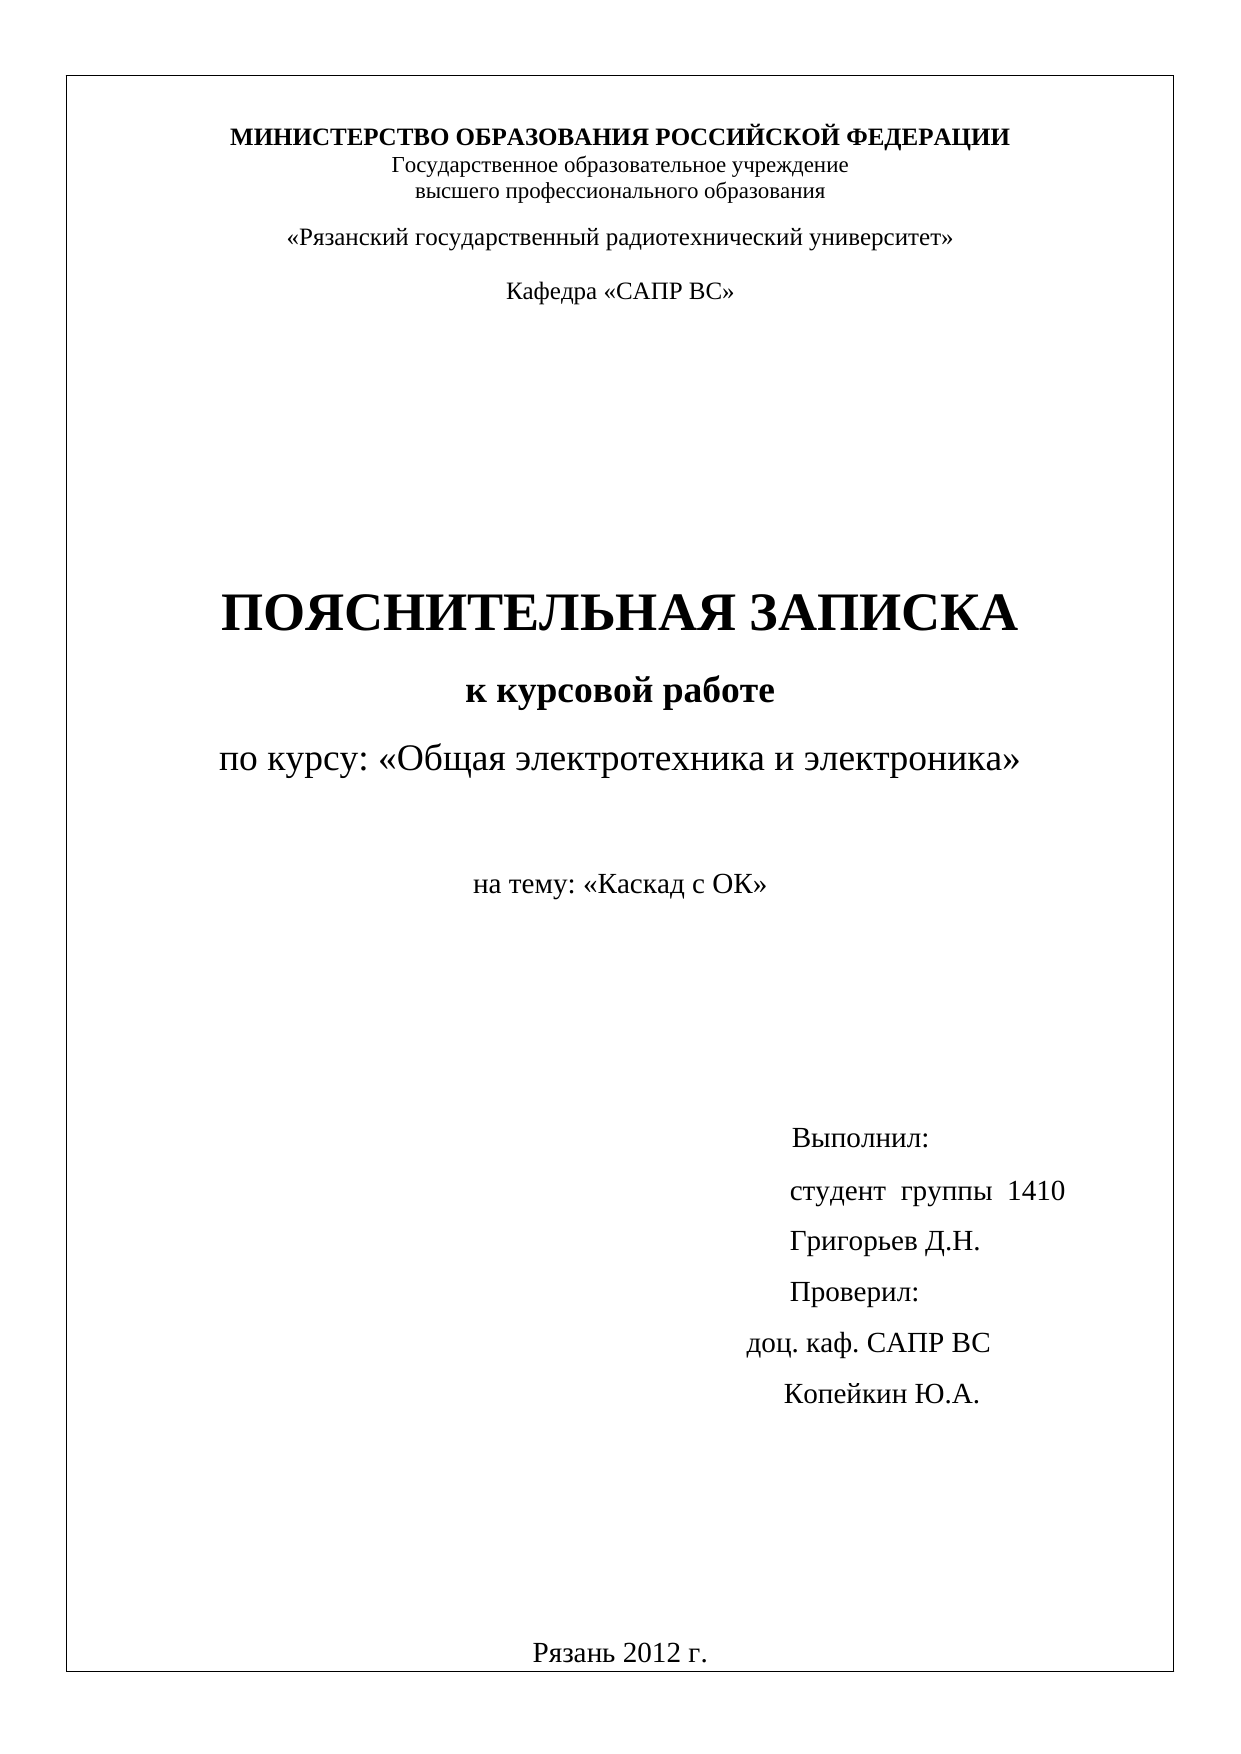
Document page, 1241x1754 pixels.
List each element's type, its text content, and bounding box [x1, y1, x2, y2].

text «Рязанский государственный радиотехнический университет» [67, 219, 1173, 251]
text к курсовой работе [67, 664, 1173, 710]
text Копейкин Ю.А. [67, 1373, 1173, 1409]
text Пояснительная записка [67, 577, 1173, 642]
subtitle Григорьев Д.Н. [67, 1220, 1173, 1257]
text Министерство образования РОССИЙСКОЙ ФЕДЕРАЦИИ [67, 119, 1173, 151]
text Государственное образовательное учреждение высшего профессионального образования [75, 151, 1165, 204]
text по курсу: «Общая электротехника и электроника» [67, 732, 1173, 778]
text Кафедра «САПР ВС» [67, 273, 1173, 305]
subtitle студент группы 1410 [67, 1170, 1173, 1207]
text Проверил: [67, 1271, 1173, 1307]
text доц. каф. САПР ВС [67, 1322, 1173, 1358]
text на тему: «Каскад с ОК» [67, 863, 1173, 899]
text Рязань 2012 г. [67, 1632, 1173, 1671]
subtitle Выполнил: [67, 1117, 1173, 1154]
